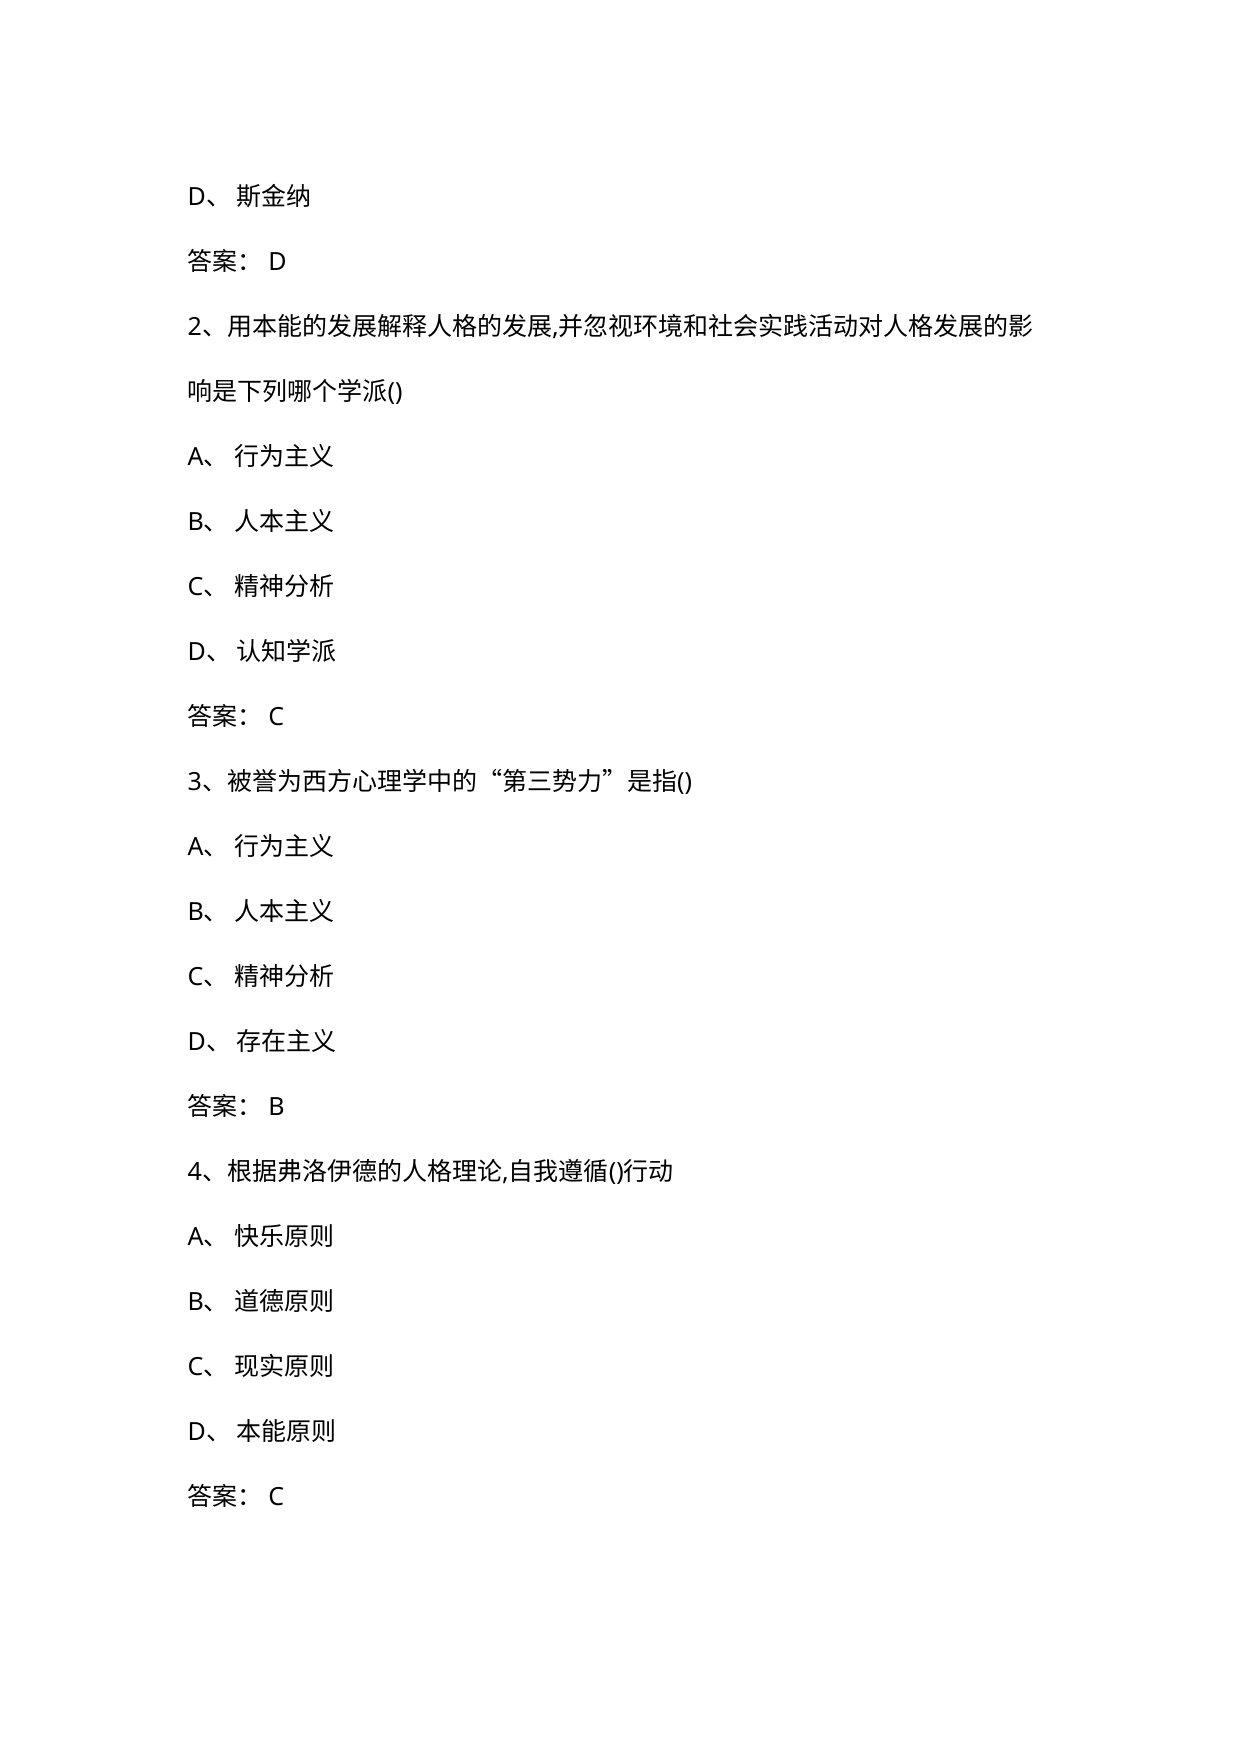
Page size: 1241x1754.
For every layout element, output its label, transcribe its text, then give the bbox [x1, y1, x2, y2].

text A、 行为主义 [187, 422, 1053, 487]
text B、 人本主义 [187, 877, 1053, 942]
text B、 人本主义 [187, 487, 1053, 552]
text C、 精神分析 [187, 552, 1053, 617]
text 答案： D [187, 227, 1053, 292]
text A、 快乐原则 [187, 1202, 1053, 1267]
text 答案： B [187, 1072, 1053, 1137]
text 3、被誉为西方心理学中的“第三势力”是指() [187, 747, 1053, 812]
text B、 道德原则 [187, 1267, 1053, 1332]
text D、 认知学派 [187, 617, 1053, 682]
text D、 斯金纳 [187, 162, 1053, 227]
text 答案： C [187, 1462, 1053, 1527]
text 2、用本能的发展解释人格的发展,并忽视环境和社会实践活动对人格发展的影响是下列哪个学派() [187, 292, 1053, 422]
text 4、根据弗洛伊德的人格理论,自我遵循()行动 [187, 1137, 1053, 1202]
text 答案： C [187, 682, 1053, 747]
text A、 行为主义 [187, 812, 1053, 877]
text D、 本能原则 [187, 1397, 1053, 1462]
text C、 精神分析 [187, 942, 1053, 1007]
text D、 存在主义 [187, 1007, 1053, 1072]
text C、 现实原则 [187, 1332, 1053, 1397]
